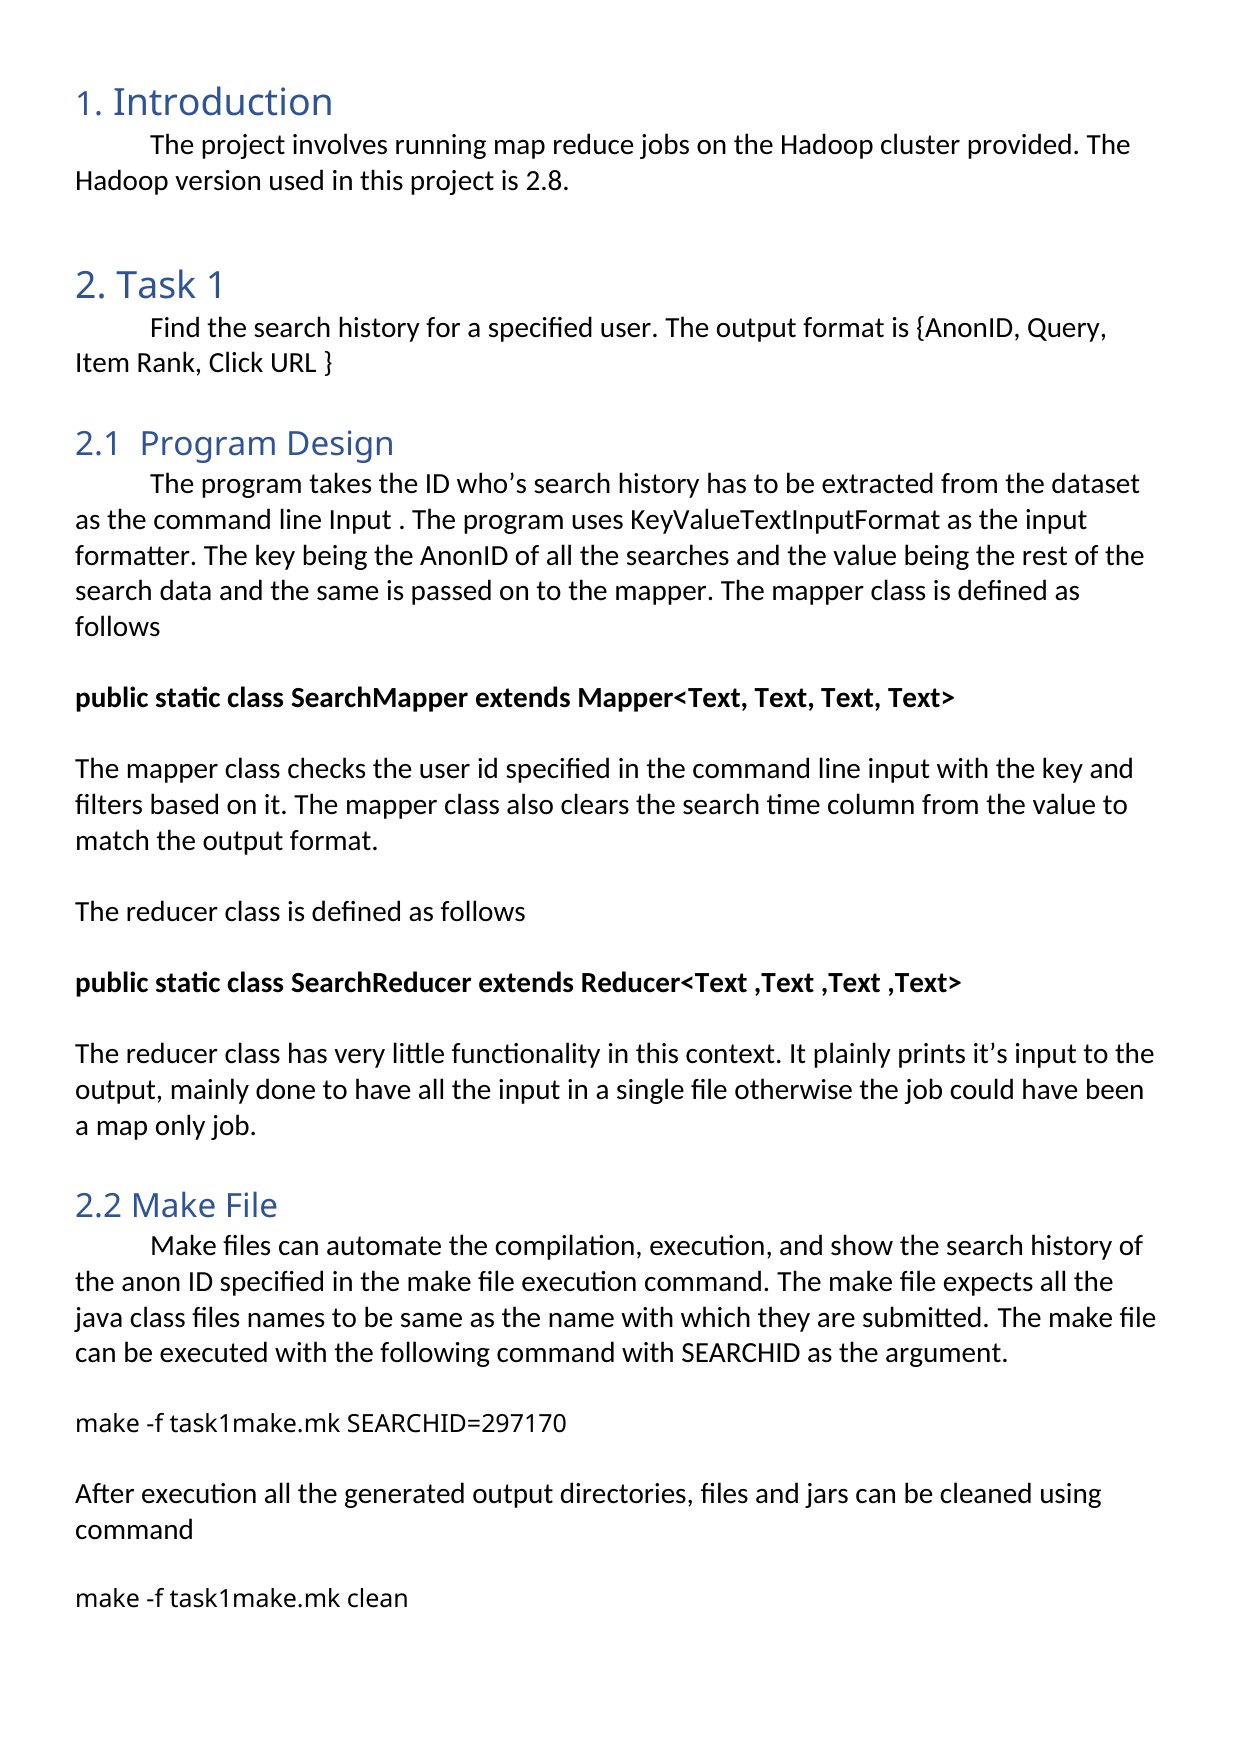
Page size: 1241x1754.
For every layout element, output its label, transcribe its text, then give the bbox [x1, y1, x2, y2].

text public static class SearchMapper extends Mapper<Text, Text, Text, Text> [75, 679, 1165, 715]
text make -f task1make.mk SEARCHID=297170 [75, 1406, 1165, 1440]
text Find the search history for a specified user. The output format is {AnonID, Query, Item Rank, Click URL } [75, 309, 1165, 380]
text The mapper class checks the user id specified in the command line input with the key and filters based on it. The mapper class also clears the search time column from the value to match the output format. [75, 750, 1165, 857]
text The program takes the ID who’s search history has to be extracted from the dataset as the command line Input . The program uses KeyValueTextInputFormat as the input formatter. The key being the AnonID of all the searches and the value being the rest of the search data and the same is passed on to the mapper. The mapper class is defined as follows [75, 465, 1165, 643]
text The project involves running map reduce jobs on the Hadoop cluster provided. The Hadoop version used in this project is 2.8. [75, 126, 1165, 197]
subtitle 2.1 Program Design [75, 420, 1165, 465]
text public static class SearchReducer extends Reducer<Text ,Text ,Text ,Text> [75, 964, 1165, 1000]
text The reducer class is defined as follows [75, 893, 1165, 928]
text make -f task1make.mk clean [75, 1581, 1165, 1615]
text The reducer class has very little functionality in this context. It plainly prints it’s input to the output, mainly done to have all the input in a single file otherwise the job could have been a map only job. [75, 1035, 1165, 1142]
text After execution all the generated output directories, files and jars can be cleaned using command [75, 1475, 1165, 1547]
subtitle 1. Introduction [75, 75, 1165, 126]
subtitle 2. Task 1 [75, 258, 1165, 309]
text Make files can automate the compilation, execution, and show the search history of the anon ID specified in the make file execution command. The make file expects all the java class files names to be same as the name with which they are submitted. The make file can be executed with the following command with SEARCHID as the argument. [75, 1227, 1165, 1370]
subtitle 2.2 Make File [75, 1182, 1165, 1227]
